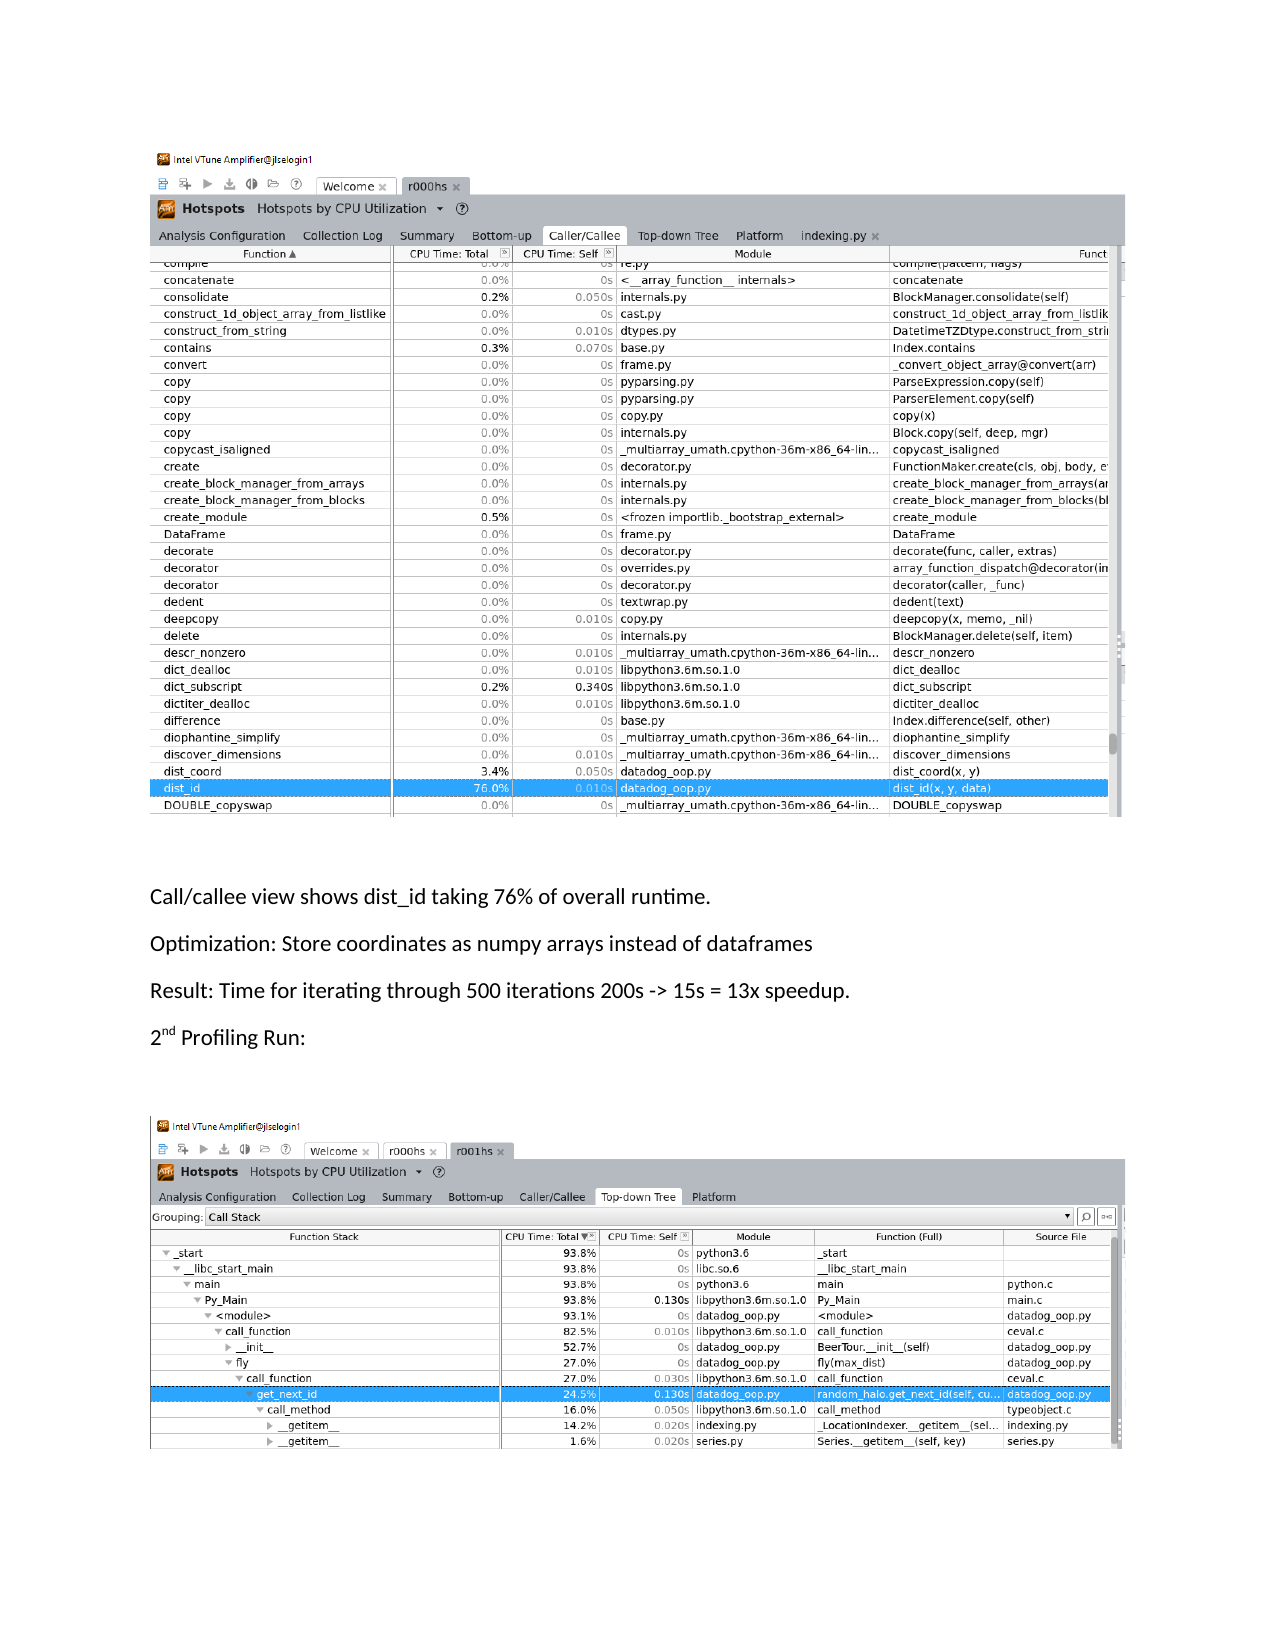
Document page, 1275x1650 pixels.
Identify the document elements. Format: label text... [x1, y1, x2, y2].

text 2nd Profiling Run: [150, 1023, 1125, 1051]
picture [150, 150, 1125, 817]
text Call/callee view shows dist_id taking 76% of overall runtime. [150, 882, 1125, 910]
text Result: Time for iterating through 500 iterations 200s -> 15s = 13x speedup. [150, 976, 1125, 1004]
picture [150, 1116, 1125, 1449]
text Optimization: Store coordinates as numpy arrays instead of dataframes [150, 929, 1125, 957]
